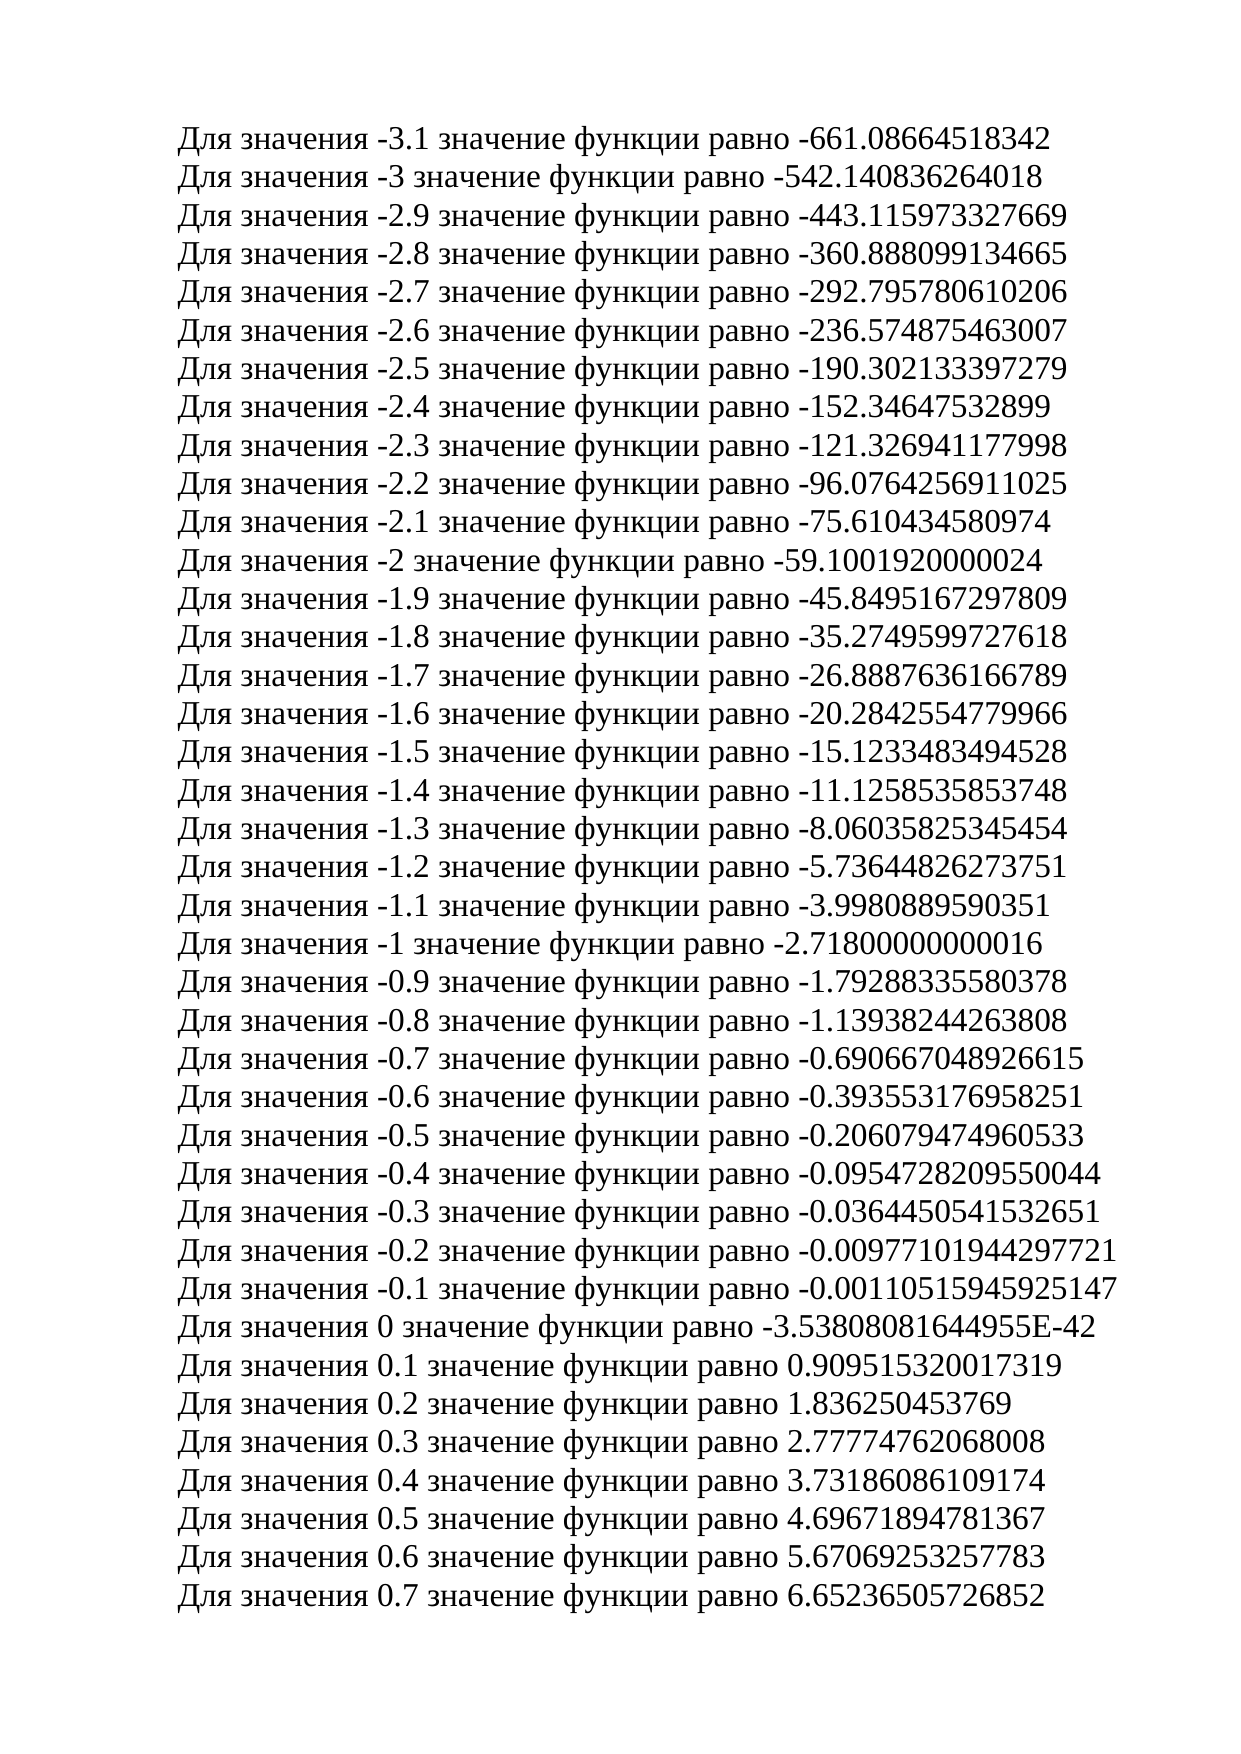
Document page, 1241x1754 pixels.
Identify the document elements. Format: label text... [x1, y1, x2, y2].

text Для значения -0.6 значение функции равно -0.393553176958251 [177, 1076, 1152, 1115]
text Для значения -2.9 значение функции равно -443.115973327669 [177, 195, 1152, 233]
text Для значения 0.3 значение функции равно 2.77774762068008 [177, 1421, 1152, 1460]
text Для значения 0.2 значение функции равно 1.836250453769 [177, 1383, 1152, 1421]
text Для значения -3 значение функции равно -542.140836264018 [177, 156, 1152, 195]
text Для значения -0.2 значение функции равно -0.00977101944297721 [177, 1230, 1152, 1268]
text Для значения -0.5 значение функции равно -0.206079474960533 [177, 1115, 1152, 1153]
text Для значения -0.9 значение функции равно -1.79288335580378 [177, 961, 1152, 1000]
text Для значения -2.7 значение функции равно -292.795780610206 [177, 271, 1152, 310]
text Для значения -2.4 значение функции равно -152.34647532899 [177, 386, 1152, 425]
text Для значения 0.4 значение функции равно 3.73186086109174 [177, 1460, 1152, 1498]
text Для значения 0.5 значение функции равно 4.69671894781367 [177, 1498, 1152, 1536]
text Для значения -1.9 значение функции равно -45.8495167297809 [177, 578, 1152, 616]
text Для значения 0.7 значение функции равно 6.65236505726852 [177, 1575, 1152, 1613]
text Для значения -2.1 значение функции равно -75.610434580974 [177, 501, 1152, 540]
text Для значения -1.3 значение функции равно -8.06035825345454 [177, 808, 1152, 846]
text Для значения 0.6 значение функции равно 5.67069253257783 [177, 1536, 1152, 1575]
text Для значения -2 значение функции равно -59.1001920000024 [177, 540, 1152, 578]
text Для значения -2.5 значение функции равно -190.302133397279 [177, 348, 1152, 386]
text Для значения 0 значение функции равно -3.53808081644955E-42 [177, 1306, 1152, 1345]
text Для значения -1.5 значение функции равно -15.1233483494528 [177, 731, 1152, 770]
text Для значения -1.6 значение функции равно -20.2842554779966 [177, 693, 1152, 731]
text Для значения -2.2 значение функции равно -96.0764256911025 [177, 463, 1152, 501]
text Для значения -1.4 значение функции равно -11.1258535853748 [177, 770, 1152, 808]
text Для значения -1.1 значение функции равно -3.9980889590351 [177, 885, 1152, 923]
text Для значения -2.3 значение функции равно -121.326941177998 [177, 425, 1152, 463]
text Для значения -2.6 значение функции равно -236.574875463007 [177, 310, 1152, 348]
text Для значения 0.1 значение функции равно 0.909515320017319 [177, 1345, 1152, 1383]
text Для значения -0.3 значение функции равно -0.0364450541532651 [177, 1191, 1152, 1230]
text Для значения -1.7 значение функции равно -26.8887636166789 [177, 655, 1152, 693]
text Для значения -0.4 значение функции равно -0.0954728209550044 [177, 1153, 1152, 1191]
text Для значения -1.8 значение функции равно -35.2749599727618 [177, 616, 1152, 655]
text Для значения -1 значение функции равно -2.71800000000016 [177, 923, 1152, 961]
text Для значения -0.1 значение функции равно -0.00110515945925147 [177, 1268, 1152, 1306]
text Для значения -1.2 значение функции равно -5.73644826273751 [177, 846, 1152, 885]
text Для значения -2.8 значение функции равно -360.888099134665 [177, 233, 1152, 271]
text Для значения -0.7 значение функции равно -0.690667048926615 [177, 1038, 1152, 1076]
text Для значения -3.1 значение функции равно -661.08664518342 [177, 118, 1152, 156]
text Для значения -0.8 значение функции равно -1.13938244263808 [177, 1000, 1152, 1038]
